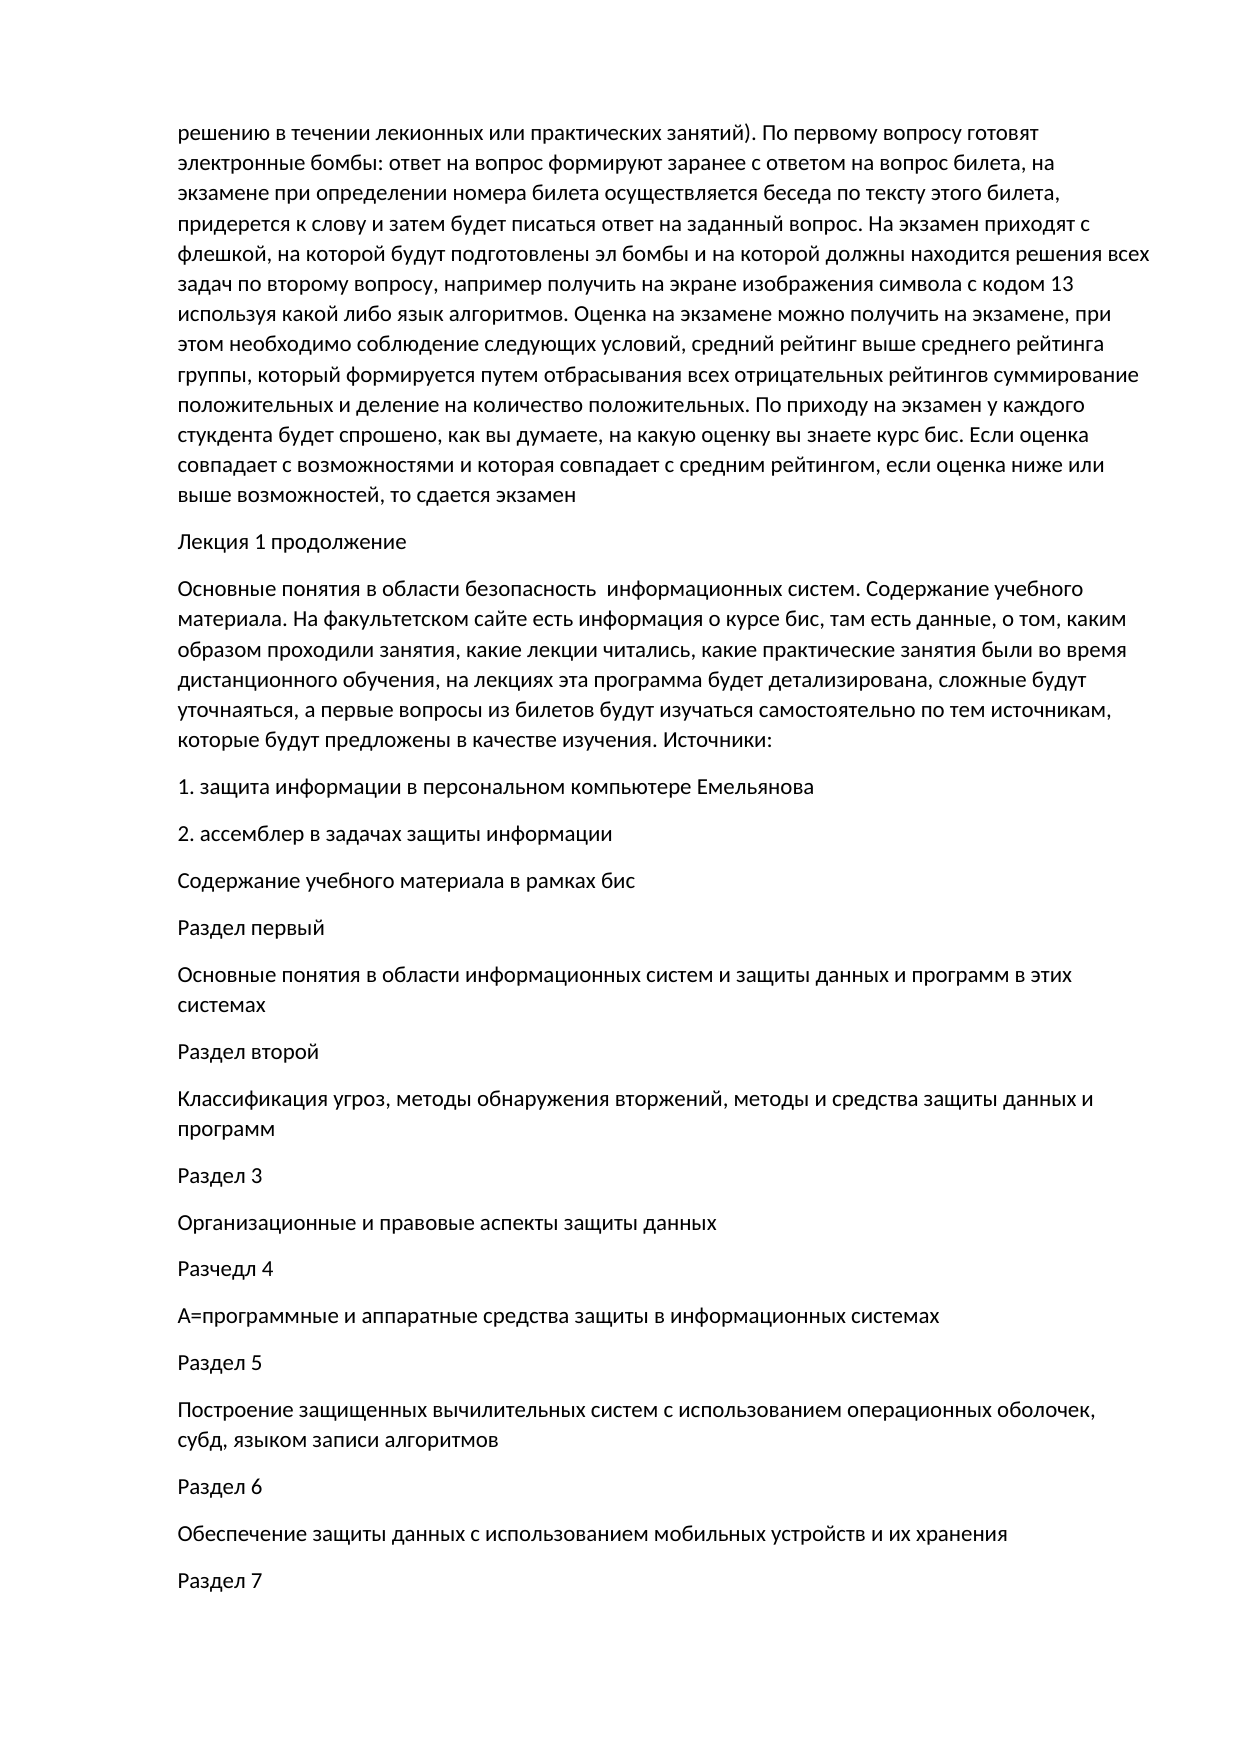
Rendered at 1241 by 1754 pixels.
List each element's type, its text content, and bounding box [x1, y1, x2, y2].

text Раздел 3 [177, 1161, 1152, 1189]
text Содержание учебного материала в рамках бис [177, 866, 1152, 894]
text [177, 118, 1152, 509]
text Классификация угроз, методы обнаружения вторжений, методы и средства защиты данных и программ [177, 1084, 1152, 1142]
text Раздел 6 [177, 1472, 1152, 1500]
text Раздел 5 [177, 1348, 1152, 1376]
text Обеспечение защиты данных с использованием мобильных устройств и их хранения [177, 1519, 1152, 1547]
text Раздел первый [177, 913, 1152, 941]
text Основные понятия в области информационных систем и защиты данных и программ в этих системах [177, 960, 1152, 1018]
text 1. защита информации в персональном компьютере Емельянова [177, 772, 1152, 800]
text А=программные и аппаратные средства защиты в информационных системах [177, 1301, 1152, 1329]
text Построение защищенных вычилительных систем с использованием операционных оболочек, субд, языком записи алгоритмов [177, 1395, 1152, 1453]
text Основные понятия в области безопасность информационных систем. Содержание учебного материала. На факультетском сайте есть информация о курсе бис, там есть данные, о том, каким образом проходили занятия, какие лекции читались, какие практические занятия были во время дистанционного обучения, на лекциях эта программа будет детализирована, сложные будут уточнаяться, а первые вопросы из билетов будут изучаться самостоятельно по тем источникам, которые будут предложены в качестве изучения. Источники: [177, 574, 1152, 753]
text Разчедл 4 [177, 1254, 1152, 1283]
text Организационные и правовые аспекты защиты данных [177, 1208, 1152, 1236]
text 2. ассемблер в задачах защиты информации [177, 819, 1152, 847]
text Раздел второй [177, 1037, 1152, 1065]
text Лекция 1 продолжение [177, 527, 1152, 556]
text Раздел 7 [177, 1566, 1152, 1594]
